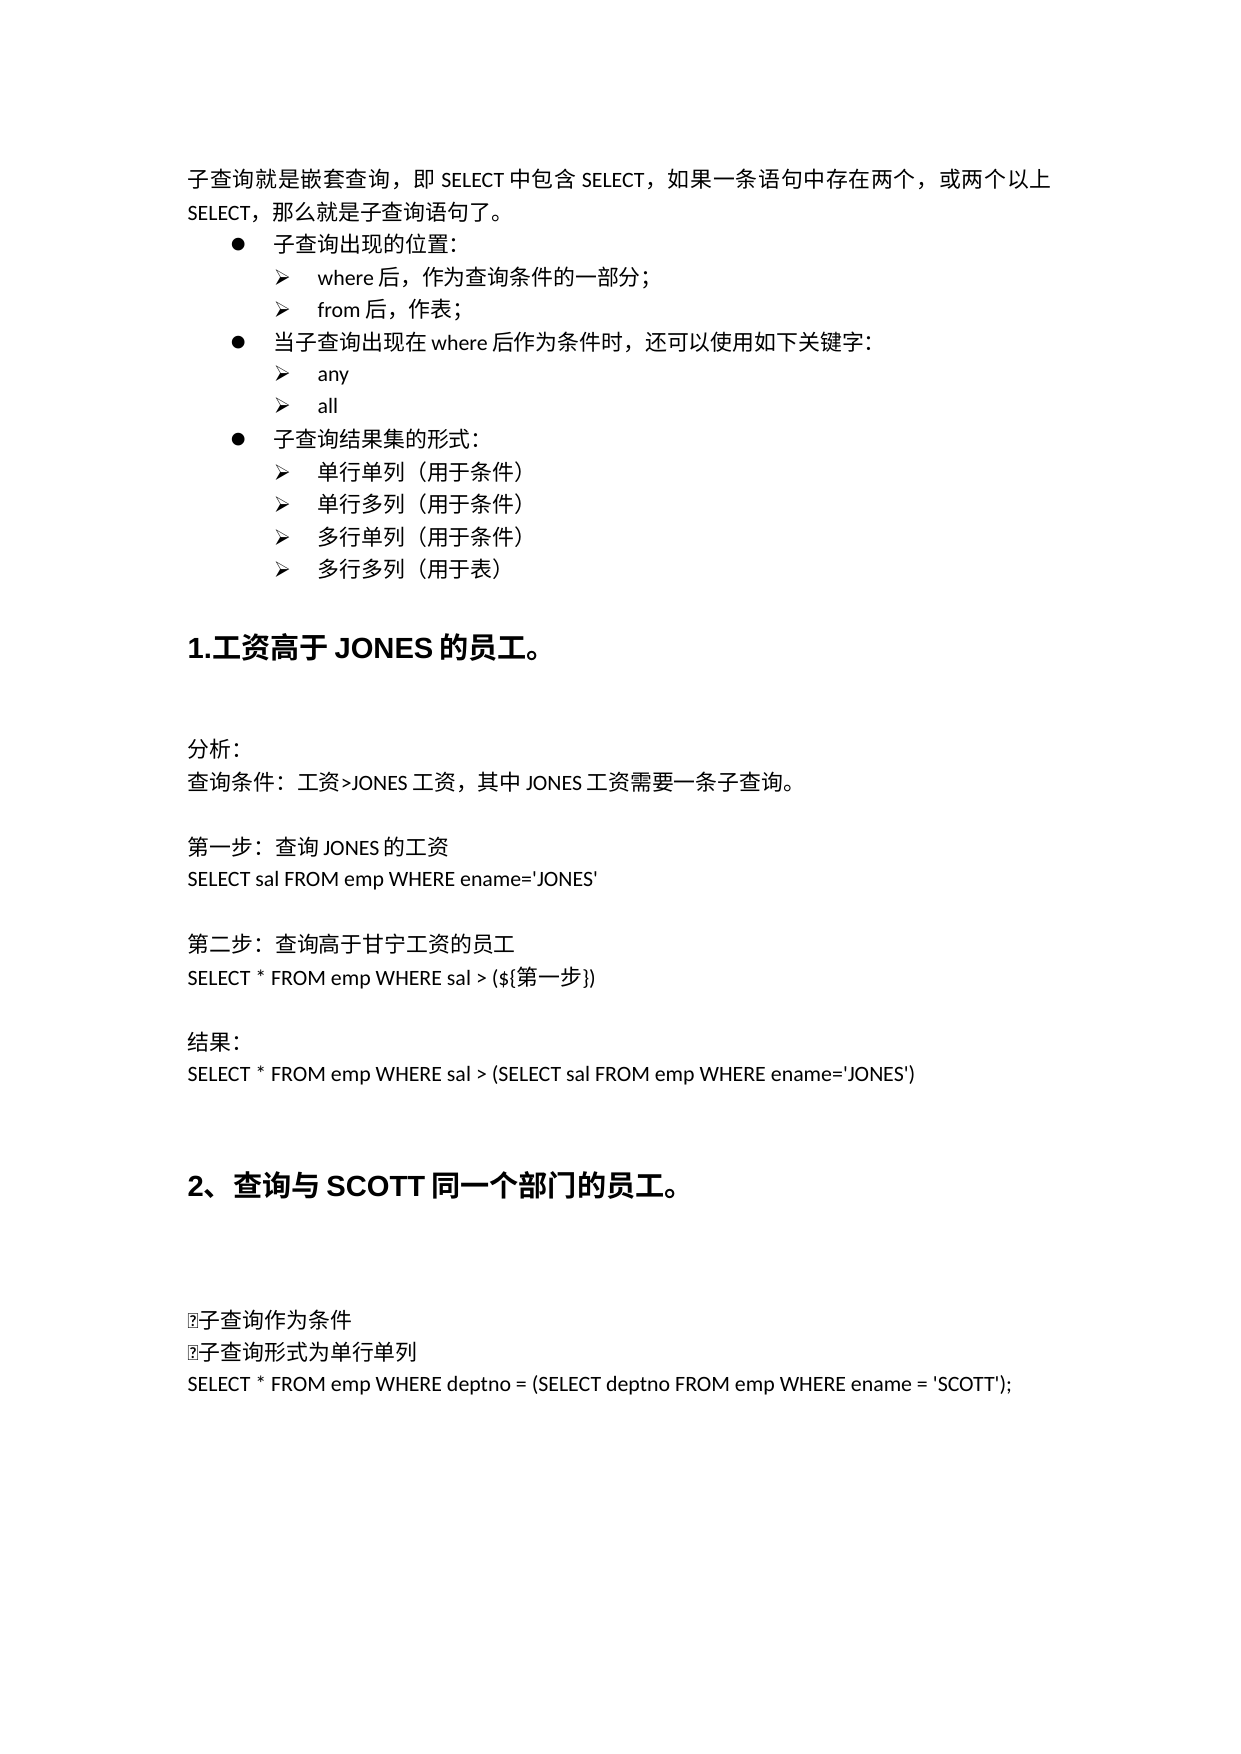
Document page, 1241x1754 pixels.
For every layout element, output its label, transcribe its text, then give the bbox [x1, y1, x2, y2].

list where后，作为查询条件的一部分； [274, 259, 1053, 292]
list from后，作表； [274, 292, 1053, 324]
text 子查询作为条件 [187, 1302, 1053, 1335]
text 第二步：查询高于甘宁工资的员工 [187, 927, 1053, 959]
text SELECT * FROM emp WHERE sal > (${第一步}) [187, 959, 1053, 992]
subtitle 2、查询与SCOTT同一个部门的员工。 [187, 1151, 1053, 1216]
text 查询条件：工资>JONES工资，其中JONES工资需要一条子查询。 [187, 764, 1053, 797]
list all [274, 389, 1053, 422]
text SELECT * FROM emp WHERE deptno = (SELECT deptno FROM emp WHERE ename = 'SCOTT'); [187, 1367, 1053, 1400]
list 单行单列（用于条件） [274, 454, 1053, 487]
list 当子查询出现在where后作为条件时，还可以使用如下关键字： [230, 324, 1053, 357]
text 第一步：查询JONES的工资 [187, 829, 1053, 862]
list 单行多列（用于条件） [274, 487, 1053, 519]
text 子查询形式为单行单列 [187, 1335, 1053, 1367]
list 子查询出现的位置： [230, 227, 1053, 259]
text SELECT sal FROM emp WHERE ename='JONES' [187, 862, 1053, 894]
list 多行多列（用于表） [274, 552, 1053, 584]
text 结果： [187, 1024, 1053, 1057]
list 子查询结果集的形式： [230, 422, 1053, 454]
text SELECT * FROM emp WHERE sal > (SELECT sal FROM emp WHERE ename='JONES') [187, 1057, 1053, 1089]
subtitle 1.工资高于JONES的员工。 [187, 614, 1053, 679]
list any [274, 357, 1053, 389]
list 多行单列（用于条件） [274, 519, 1053, 552]
text 分析： [187, 732, 1053, 764]
text 子查询就是嵌套查询，即SELECT中包含SELECT，如果一条语句中存在两个，或两个以上SELECT，那么就是子查询语句了。 [187, 162, 1053, 227]
